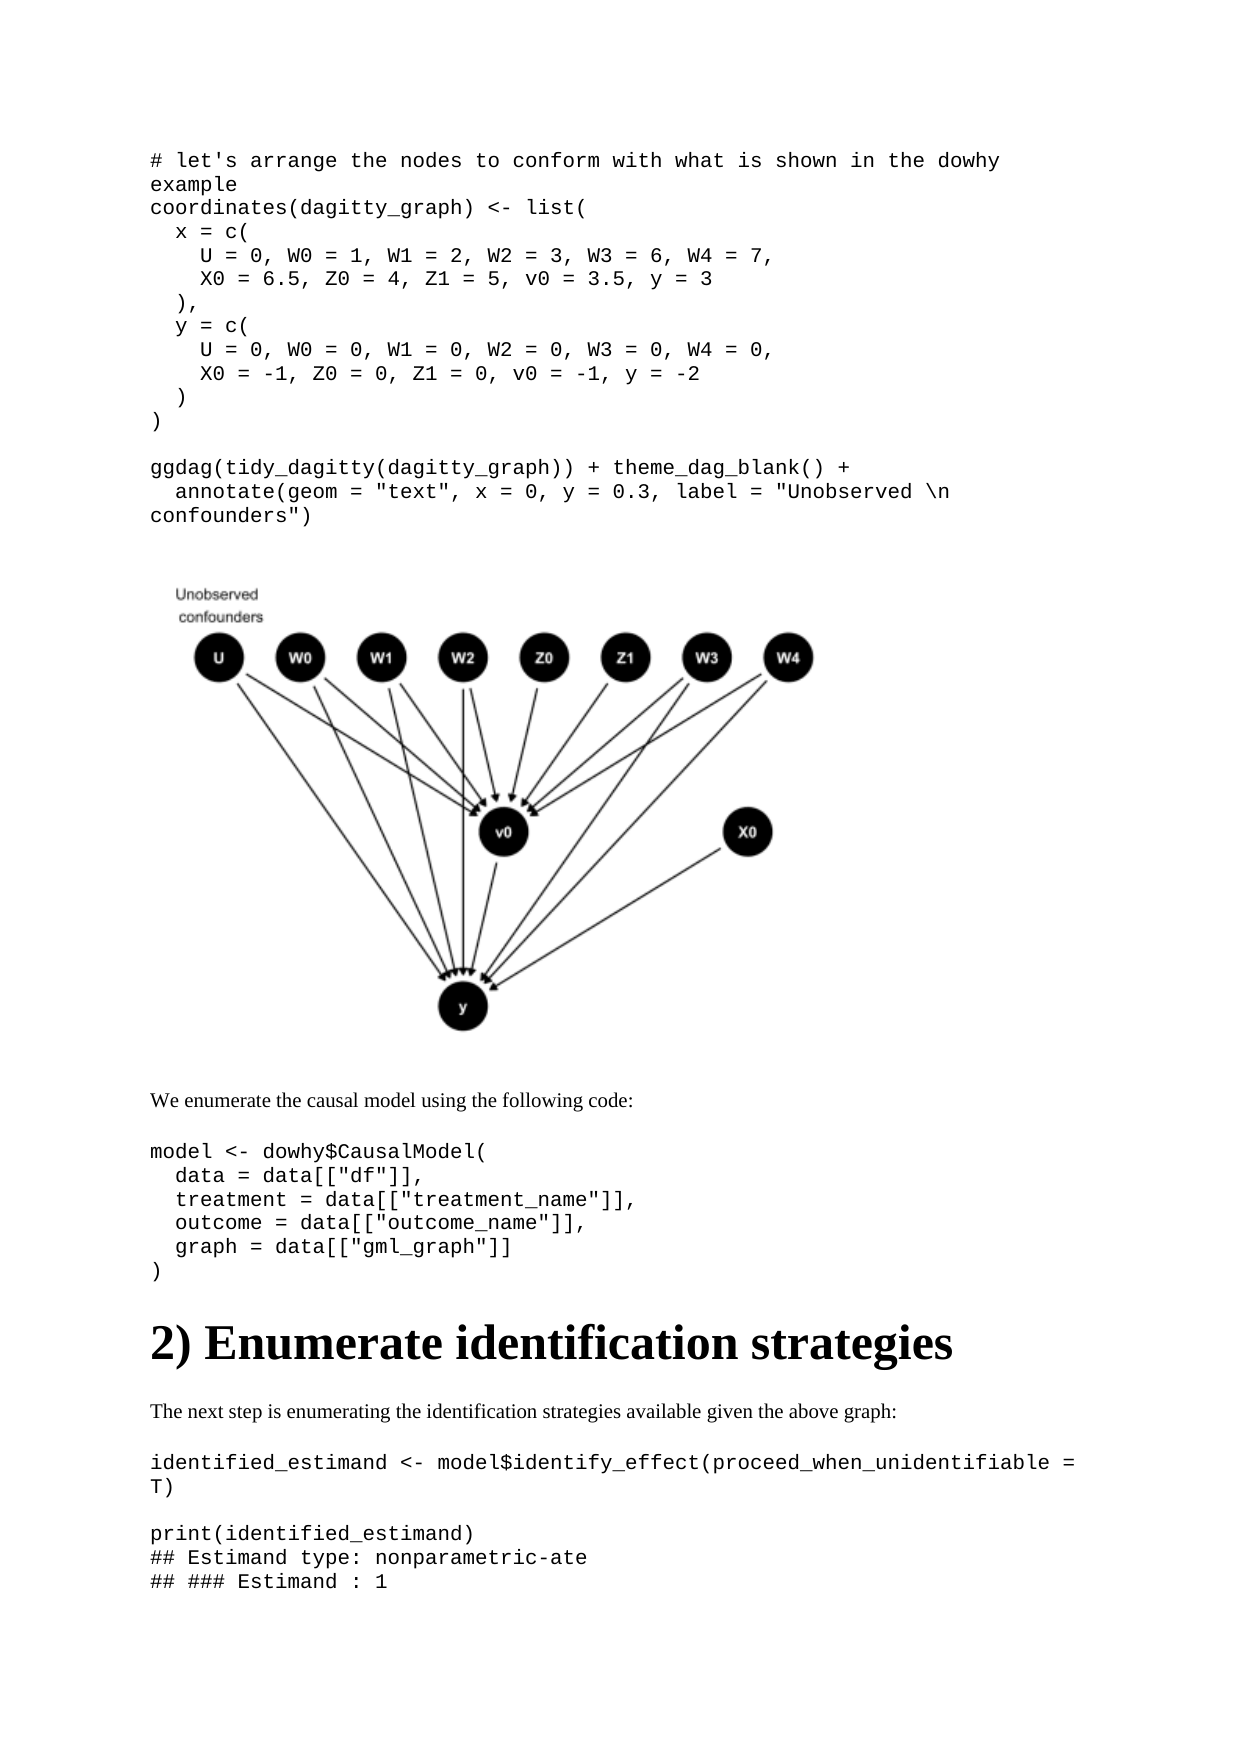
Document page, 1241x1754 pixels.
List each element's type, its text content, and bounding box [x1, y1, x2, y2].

text ggdag(tidy_dagitty(dagitty_graph)) + theme_dag_blank() + [150, 457, 1090, 481]
text identified_estimand <- model$identify_effect(proceed_when_unidentifiable = T) [150, 1452, 1090, 1500]
text outcome = data[["outcome_name"]], [150, 1212, 1090, 1236]
text X0 = -1, Z0 = 0, Z1 = 0, v0 = -1, y = -2 [150, 363, 1090, 386]
text ## ### Estimand : 1 [150, 1571, 1090, 1594]
text U = 0, W0 = 1, W1 = 2, W2 = 3, W3 = 6, W4 = 7, [150, 244, 1090, 268]
text ) [150, 386, 1090, 410]
text print(identified_estimand) [150, 1523, 1090, 1547]
text # let's arrange the nodes to conform with what is shown in the dowhy example [150, 150, 1090, 197]
text ) [150, 410, 1090, 434]
text annotate(geom = "text", x = 0, y = 0.3, label = "Unobserved \n confounders") [150, 481, 1090, 528]
text coordinates(dagitty_graph) <- list( [150, 197, 1090, 221]
text model <- dowhy$CausalModel( [150, 1141, 1090, 1165]
text We enumerate the causal model using the following code: [150, 1088, 1090, 1112]
text treatment = data[["treatment_name"]], [150, 1189, 1090, 1212]
text 2) Enumerate identification strategies [150, 1312, 1090, 1370]
text data = data[["df"]], [150, 1165, 1090, 1189]
picture [150, 557, 854, 1059]
text graph = data[["gml_graph"]] [150, 1236, 1090, 1260]
text y = c( [150, 316, 1090, 339]
text X0 = 6.5, Z0 = 4, Z1 = 5, v0 = 3.5, y = 3 [150, 268, 1090, 292]
text ), [150, 292, 1090, 316]
text ) [150, 1260, 1090, 1283]
text x = c( [150, 221, 1090, 244]
text The next step is enumerating the identification strategies available given the above graph: [150, 1399, 1090, 1423]
text U = 0, W0 = 0, W1 = 0, W2 = 0, W3 = 0, W4 = 0, [150, 339, 1090, 363]
text ## Estimand type: nonparametric-ate [150, 1547, 1090, 1571]
